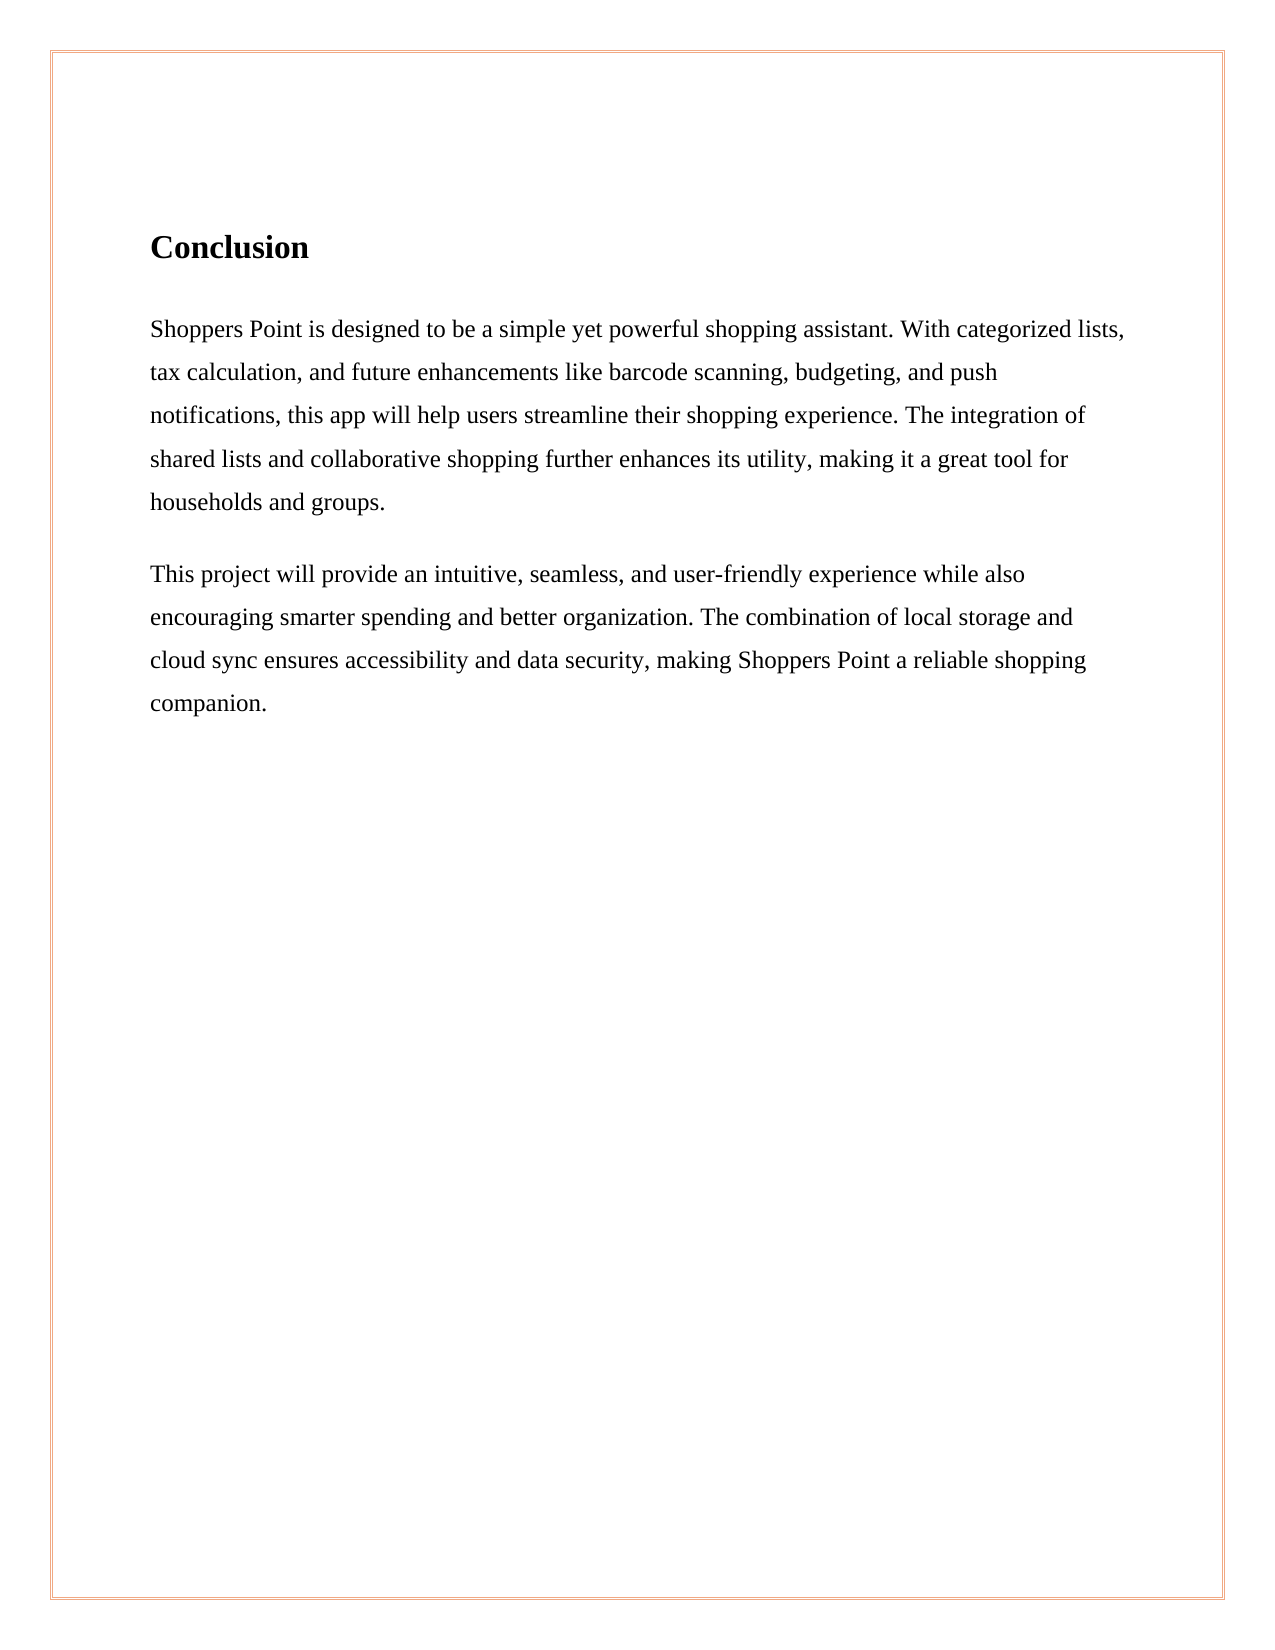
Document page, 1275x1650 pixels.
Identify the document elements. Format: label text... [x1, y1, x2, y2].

text Shoppers Point is designed to be a simple yet powerful shopping assistant. With categorized lists, tax calculation, and future enhancements like barcode scanning, budgeting, and push notifications, this app will help users streamline their shopping experience. The integration of shared lists and collaborative shopping further enhances its utility, making it a great tool for households and groups. [150, 314, 1125, 516]
text Conclusion [150, 228, 1125, 266]
text This project will provide an intuitive, seamless, and user-friendly experience while also encouraging smarter spending and better organization. The combination of local storage and cloud sync ensures accessibility and data security, making Shoppers Point a reliable shopping companion. [150, 559, 1125, 717]
